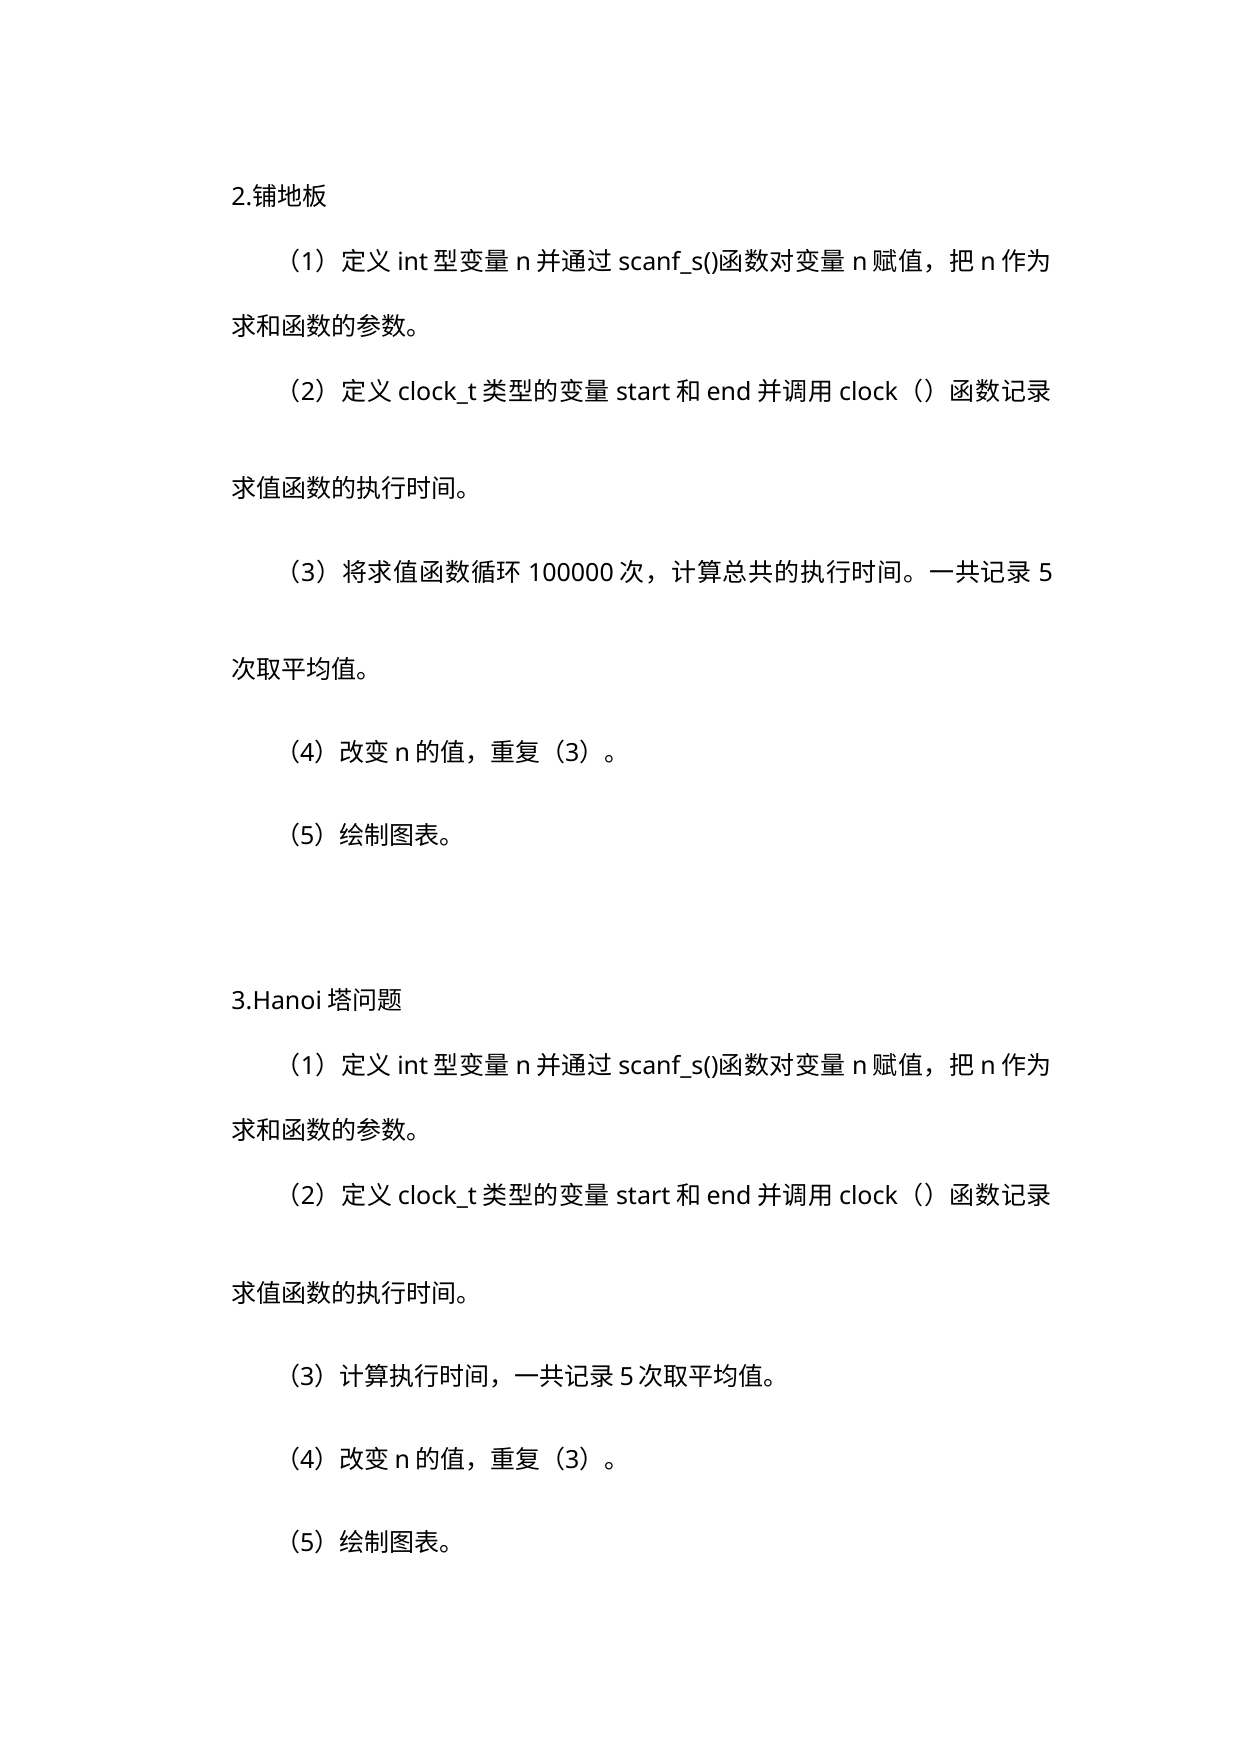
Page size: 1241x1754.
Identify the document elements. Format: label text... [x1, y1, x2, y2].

text （3）计算执行时间，一共记录5次取平均值。 [231, 1342, 1053, 1407]
text 2.铺地板 [187, 162, 1053, 227]
text （4）改变n的值，重复（3）。 [231, 1425, 1053, 1490]
text 3.Hanoi塔问题 [187, 966, 1053, 1031]
text （5）绘制图表。 [231, 1508, 1053, 1573]
text （3）将求值函数循环100000次，计算总共的执行时间。一共记录5次取平均值。 [231, 538, 1053, 700]
text （1）定义int型变量n并通过scanf_s()函数对变量n赋值，把n作为求和函数的参数。 [231, 227, 1053, 357]
text （1）定义int型变量n并通过scanf_s()函数对变量n赋值，把n作为求和函数的参数。 [231, 1031, 1053, 1161]
text （4）改变n的值，重复（3）。 [231, 718, 1053, 783]
text （2）定义clock_t类型的变量start和end并调用clock（）函数记录求值函数的执行时间。 [231, 1161, 1053, 1324]
text （2）定义clock_t类型的变量start和end并调用clock（）函数记录求值函数的执行时间。 [231, 357, 1053, 519]
text （5）绘制图表。 [231, 801, 1053, 866]
